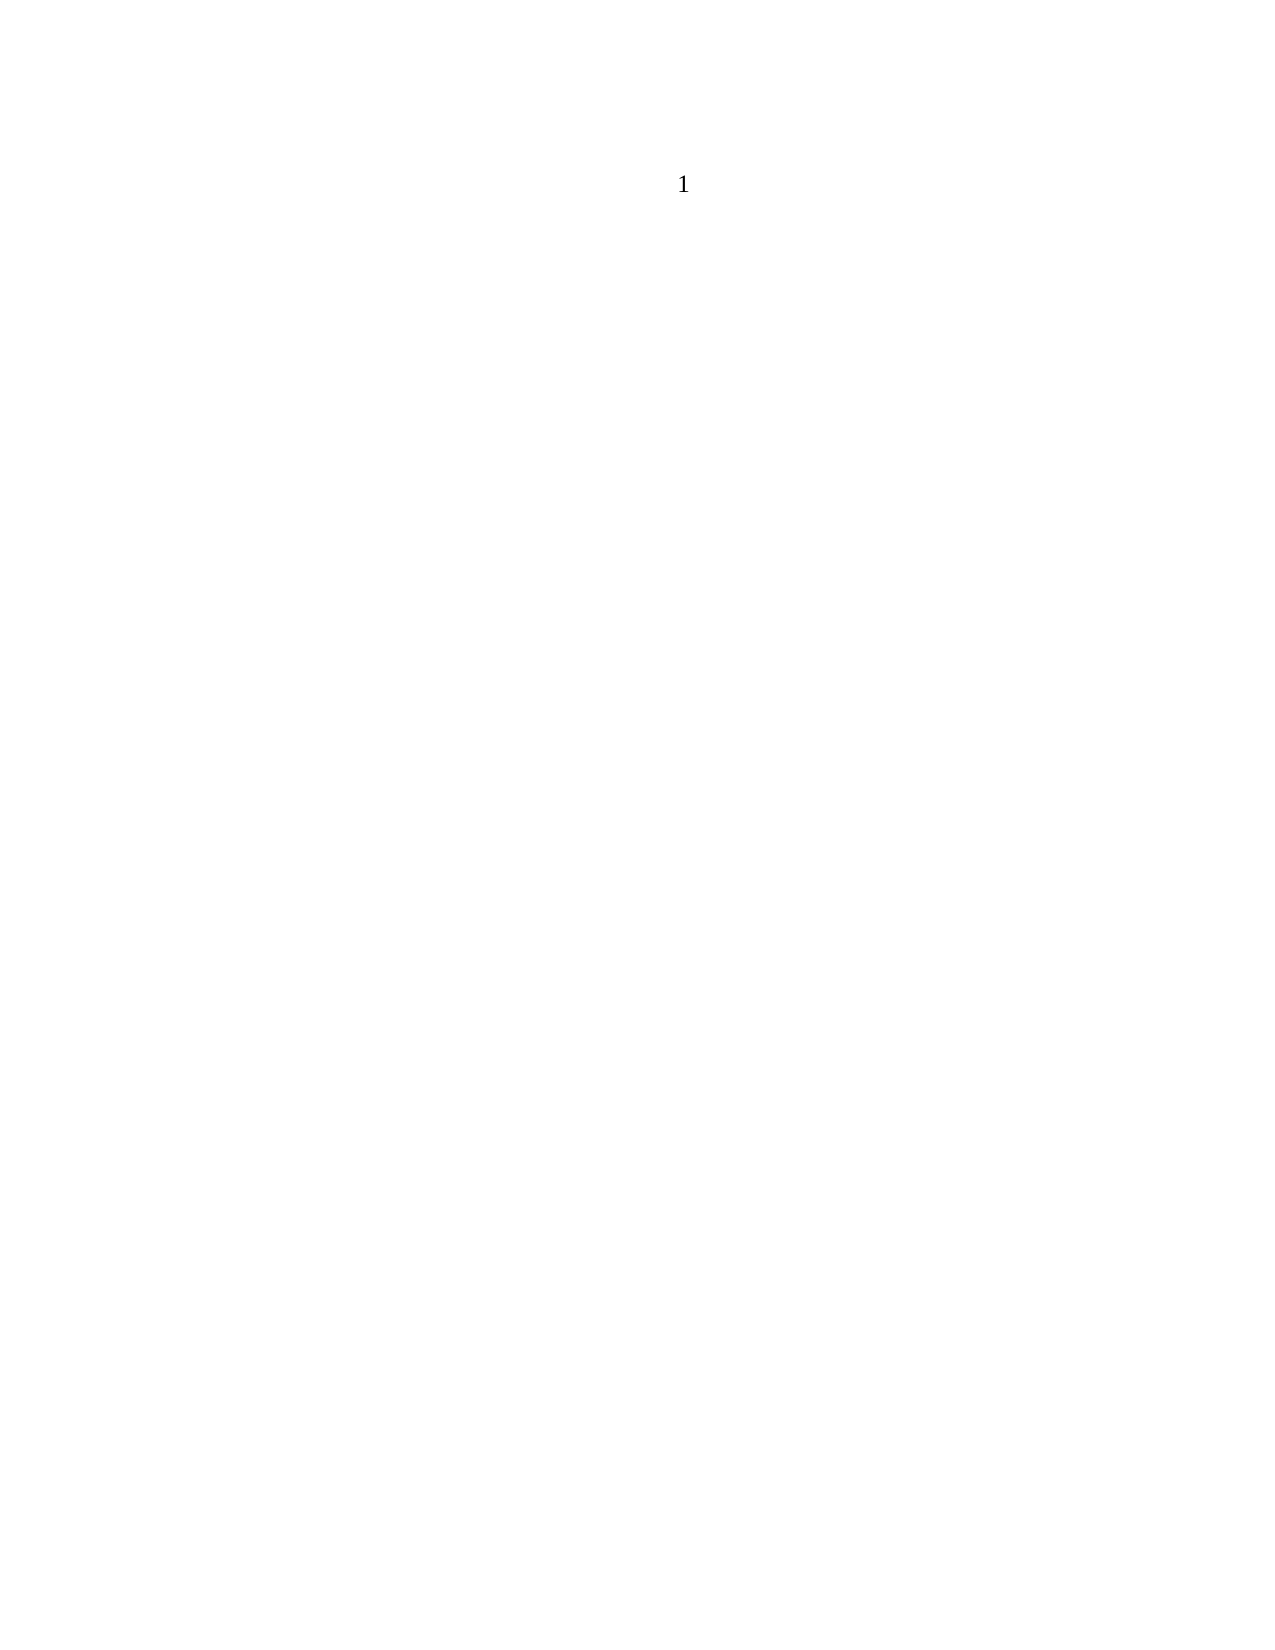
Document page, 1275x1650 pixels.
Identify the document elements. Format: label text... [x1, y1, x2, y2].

text 1 [127, 169, 1239, 197]
